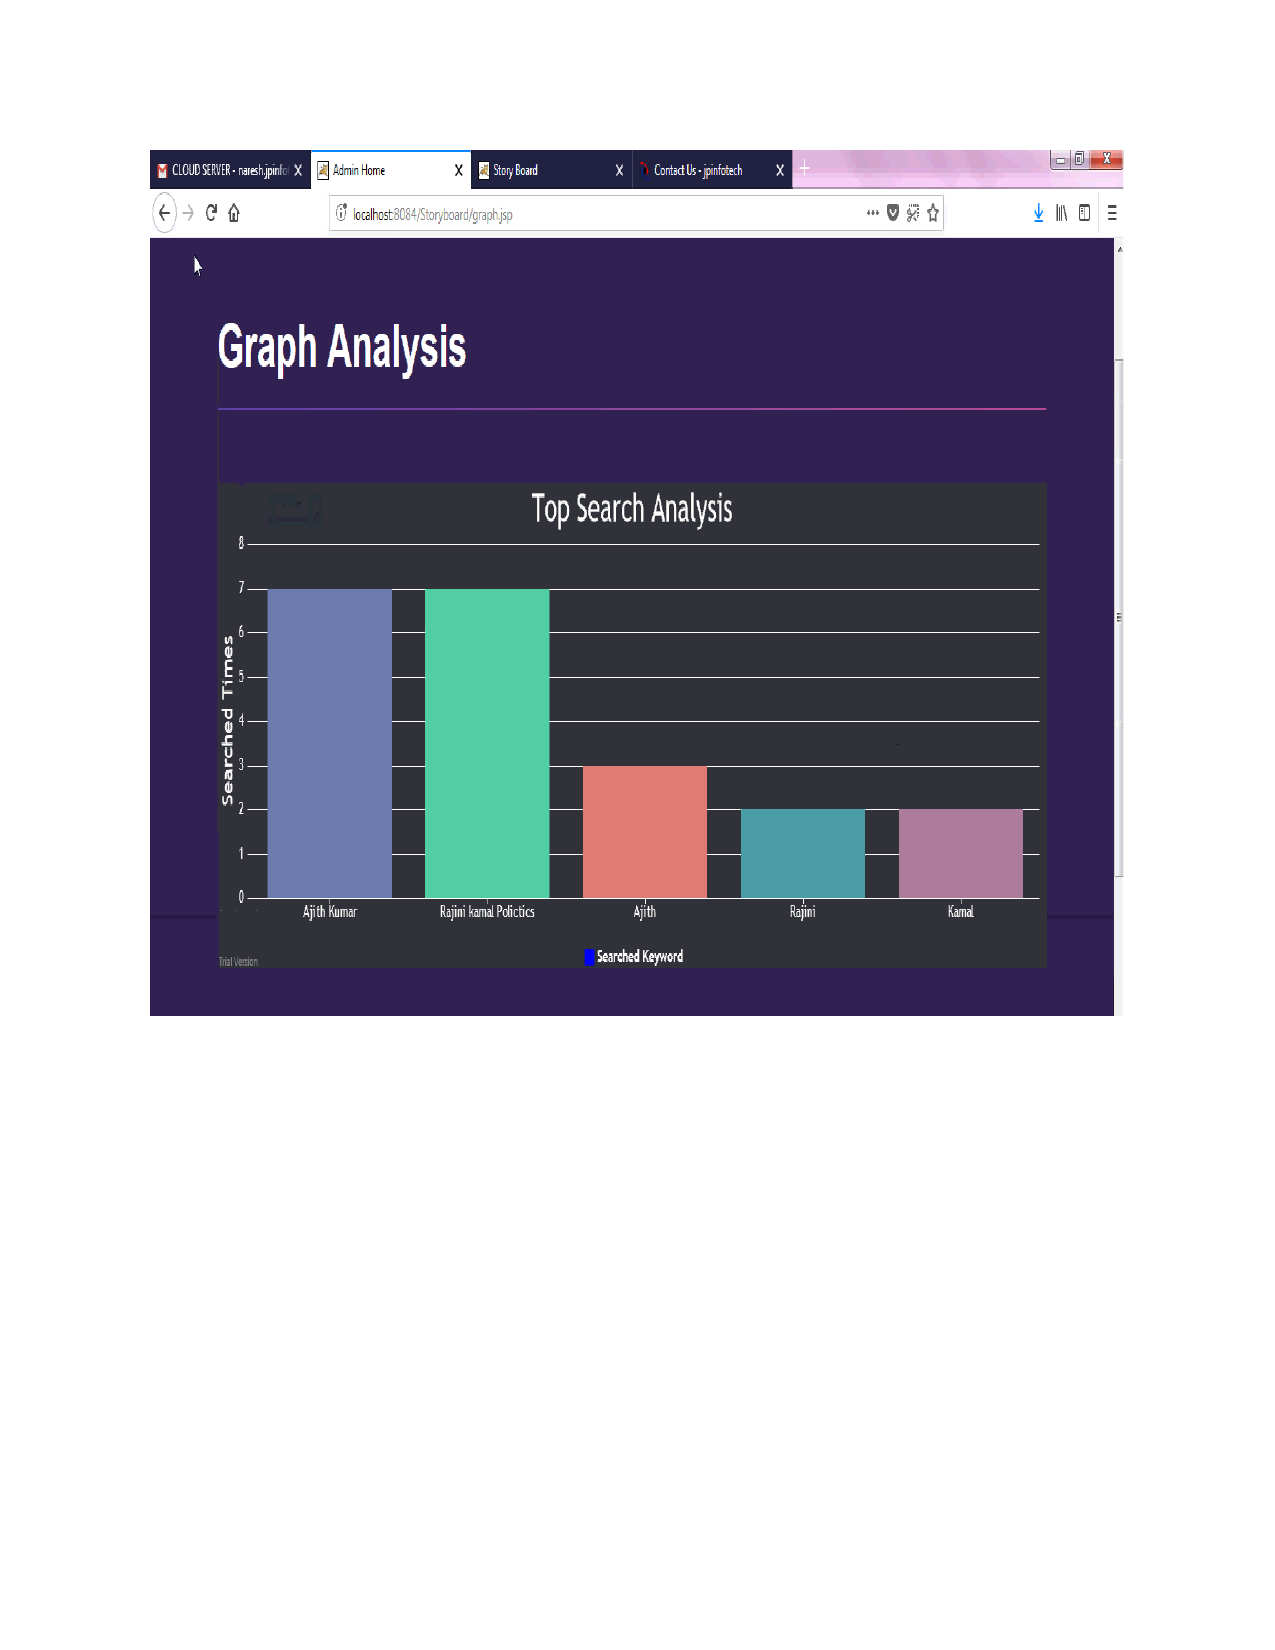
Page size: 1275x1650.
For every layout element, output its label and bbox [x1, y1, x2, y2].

picture [150, 150, 1124, 1016]
